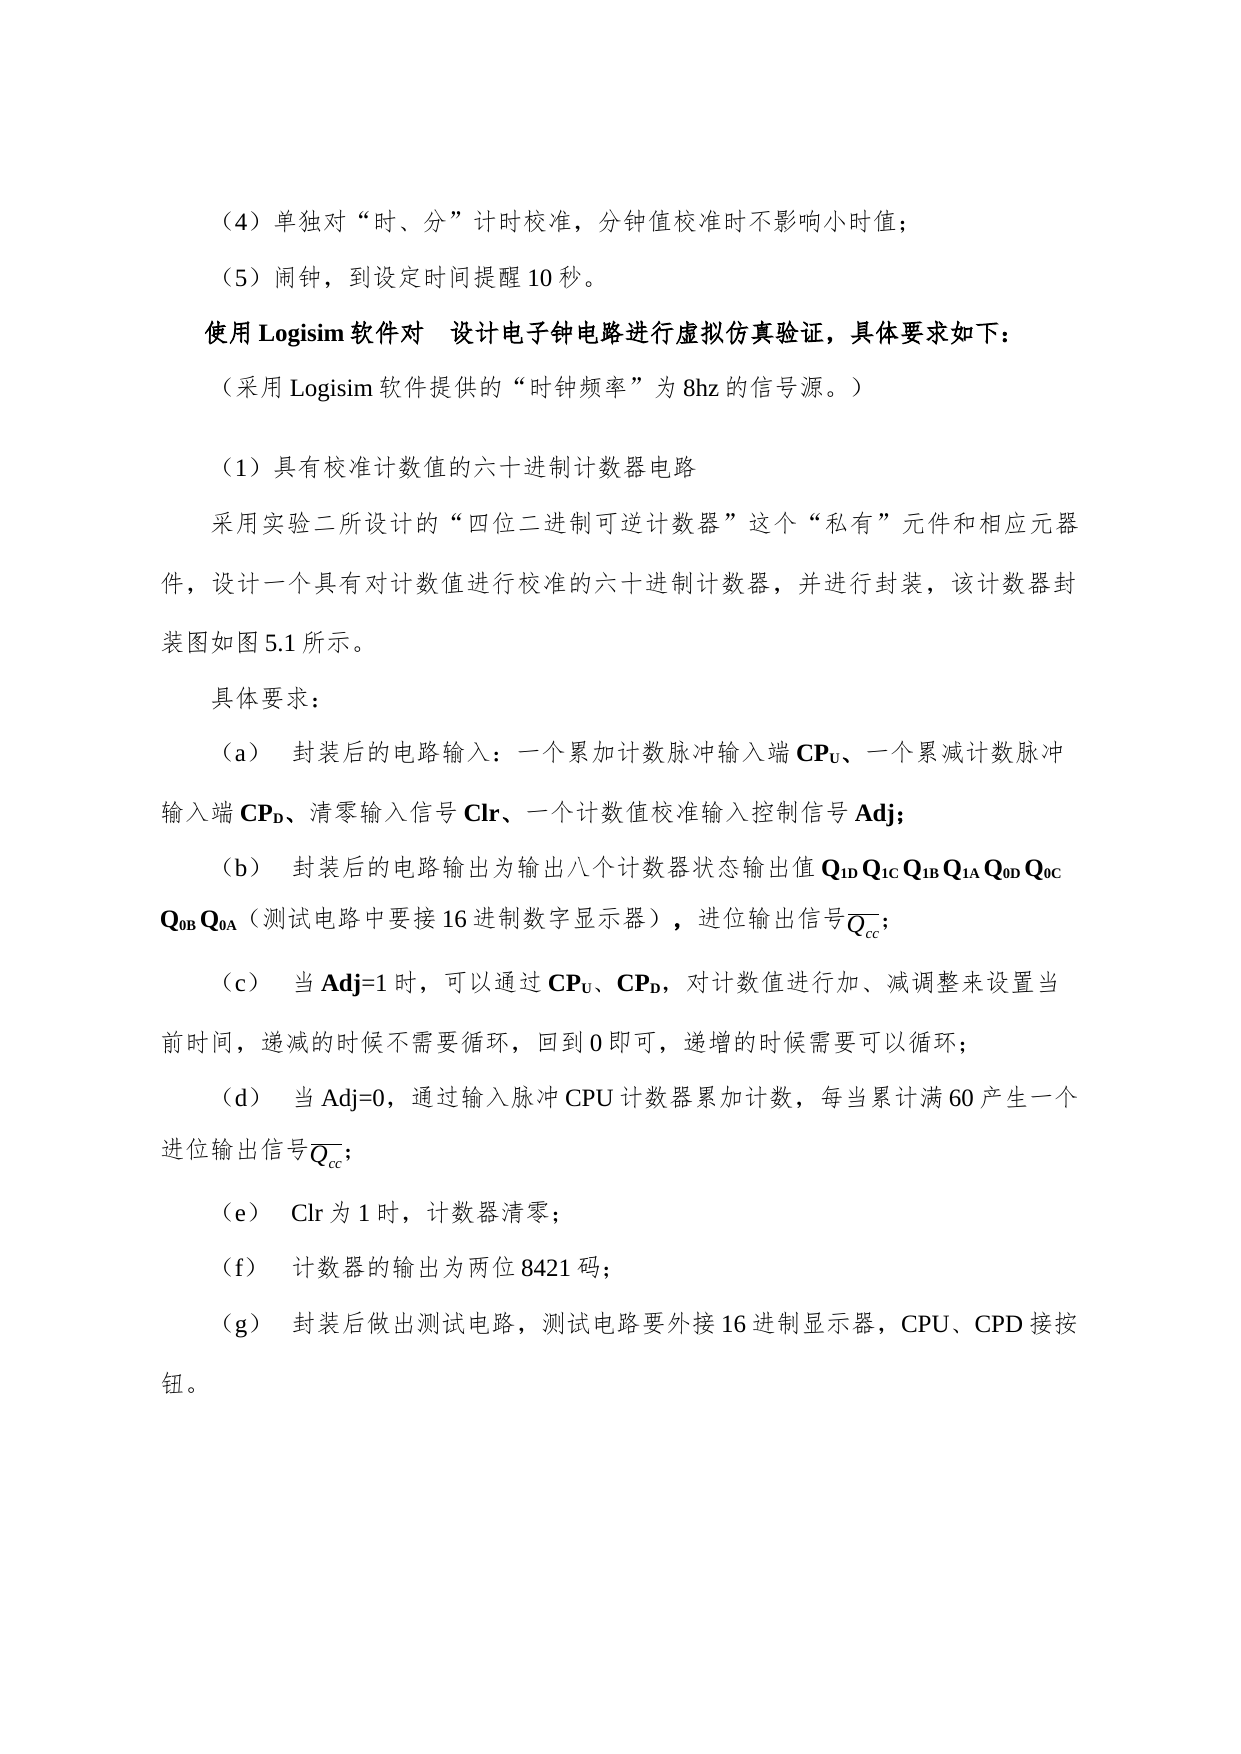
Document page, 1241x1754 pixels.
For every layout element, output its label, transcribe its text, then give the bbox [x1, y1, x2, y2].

list 封装后的电路输入：一个累加计数脉冲输入端CPU、一个累减计数脉冲输入端CPD、清零输入信号Clr、一个计数值校准输入控制信号Adj； [159, 728, 1081, 835]
list 当Adj=1时，可以通过CPU、CPD，对计数值进行加、减调整来设置当前时间，递减的时候不需要循环，回到0即可，递增的时候需要可以循环； [159, 958, 1081, 1065]
subtitle （1）具有校准计数值的六十进制计数器电路 [159, 442, 1081, 490]
text （5）闹钟，到设定时间提醒10秒。 [159, 252, 1081, 300]
text 具体要求： [159, 673, 1081, 721]
text 使用Logisim软件对你设计电子钟电路进行虚拟仿真验证，具体要求如下： [159, 308, 1081, 356]
text （采用Logisim软件提供的“时钟频率”为8hz的信号源。） [159, 363, 1081, 411]
list 封装后的电路输出为输出八个计数器状态输出值Q1D Q1C Q1B Q1A Q0D Q0C Q0B Q0A（测试电路中要接16进制数字显示器），进位输出信号； [159, 843, 1081, 950]
list 封装后做出测试电路，测试电路要外接16进制显示器，CPU、CPD接按钮。 [159, 1298, 1081, 1406]
text 采用实验二所设计的“四位二进制可逆计数器”这个“私有”元件和相应元器件，设计一个具有对计数值进行校准的六十进制计数器，并进行封装，该计数器封装图如图5.1所示。 [159, 498, 1081, 665]
list 当Adj=0，通过输入脉冲CPU计数器累加计数，每当累计满60产生一个进位输出信号； [159, 1073, 1081, 1180]
list Clr为1时，计数器清零； [159, 1187, 1081, 1235]
text （4）单独对“时、分”计时校准，分钟值校准时不影响小时值； [159, 197, 1081, 245]
list 计数器的输出为两位8421码； [159, 1243, 1081, 1291]
